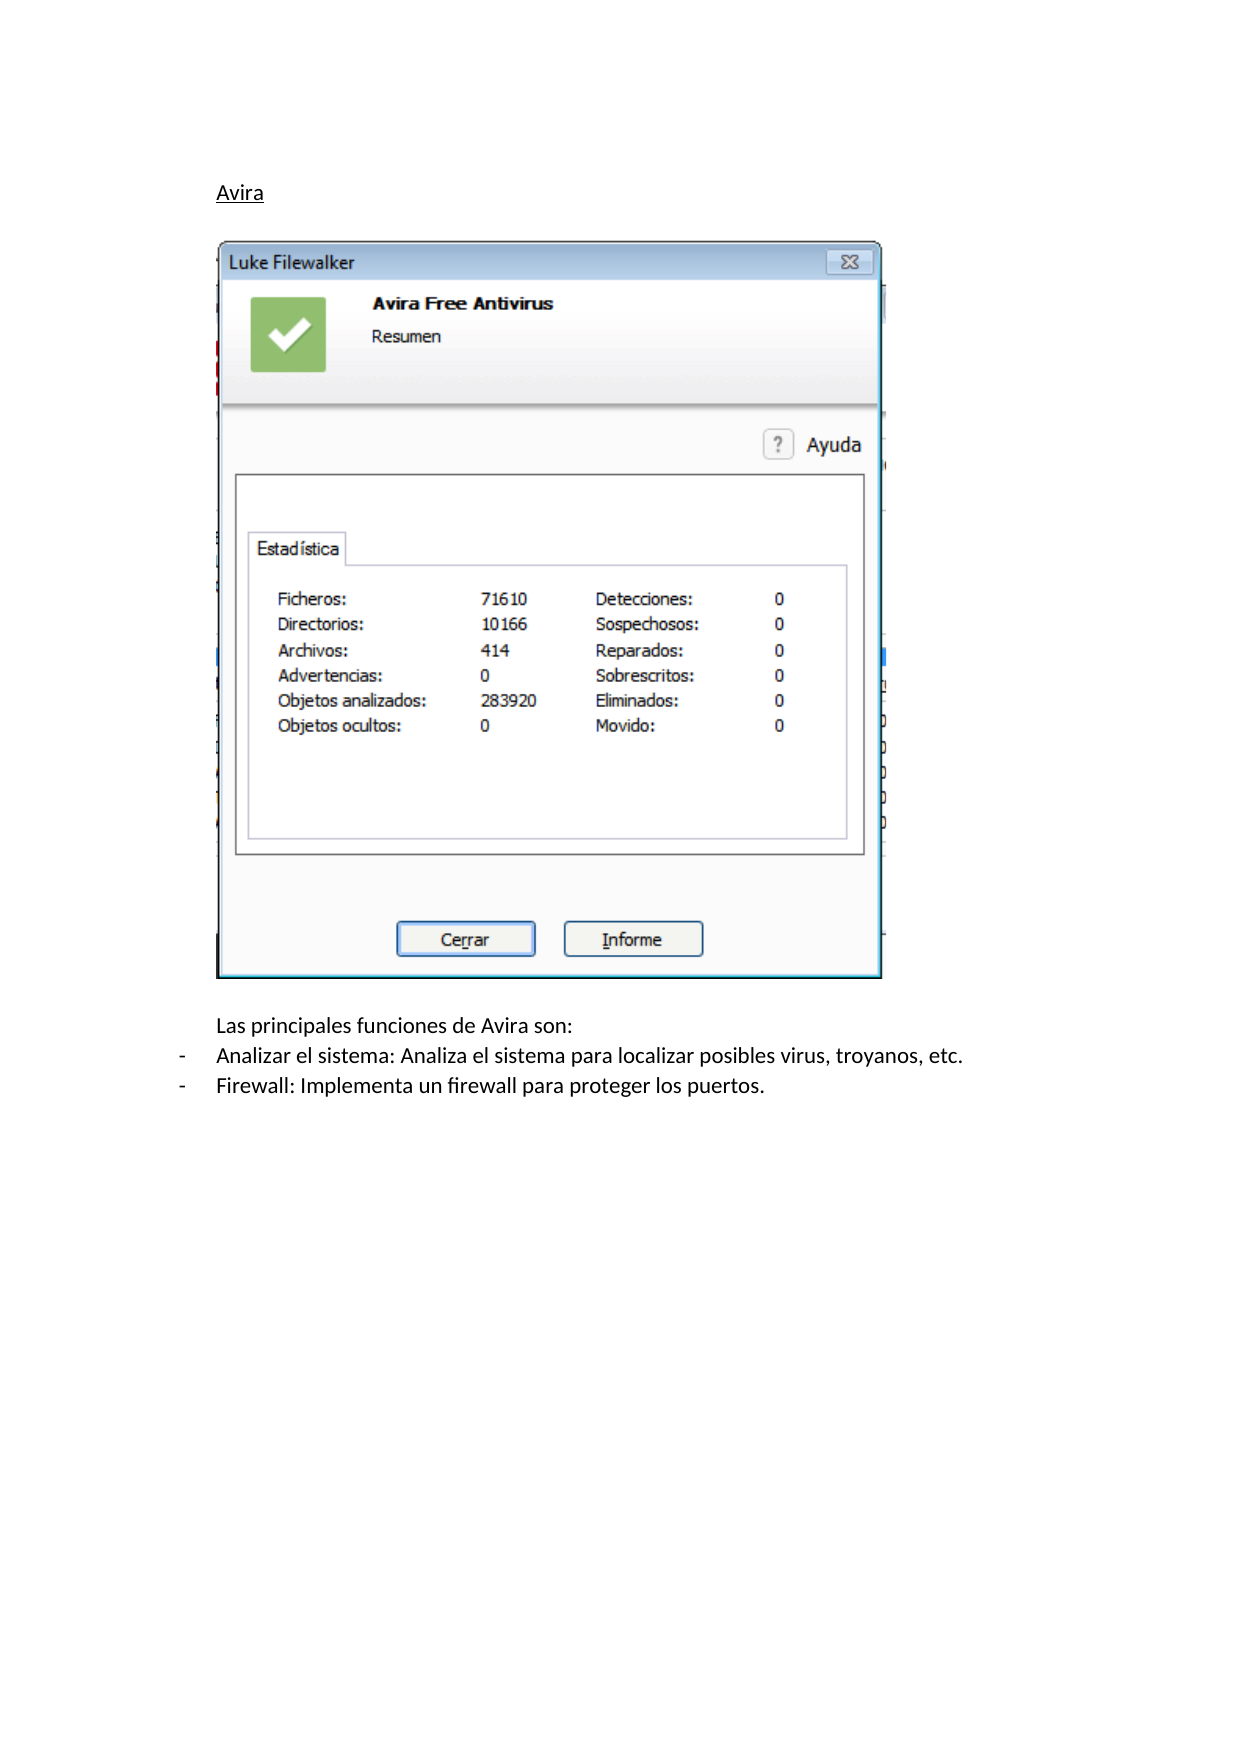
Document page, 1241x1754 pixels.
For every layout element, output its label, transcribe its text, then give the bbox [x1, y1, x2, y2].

list Analizar el sistema: Analiza el sistema para localizar posibles virus, troyanos, etc. [178, 1041, 1137, 1069]
list Firewall: Implementa un firewall para proteger los puertos. [178, 1072, 1137, 1100]
picture [216, 238, 887, 979]
list Avira [216, 178, 1137, 206]
list Las principales funciones de Avira son: [216, 1011, 1137, 1039]
